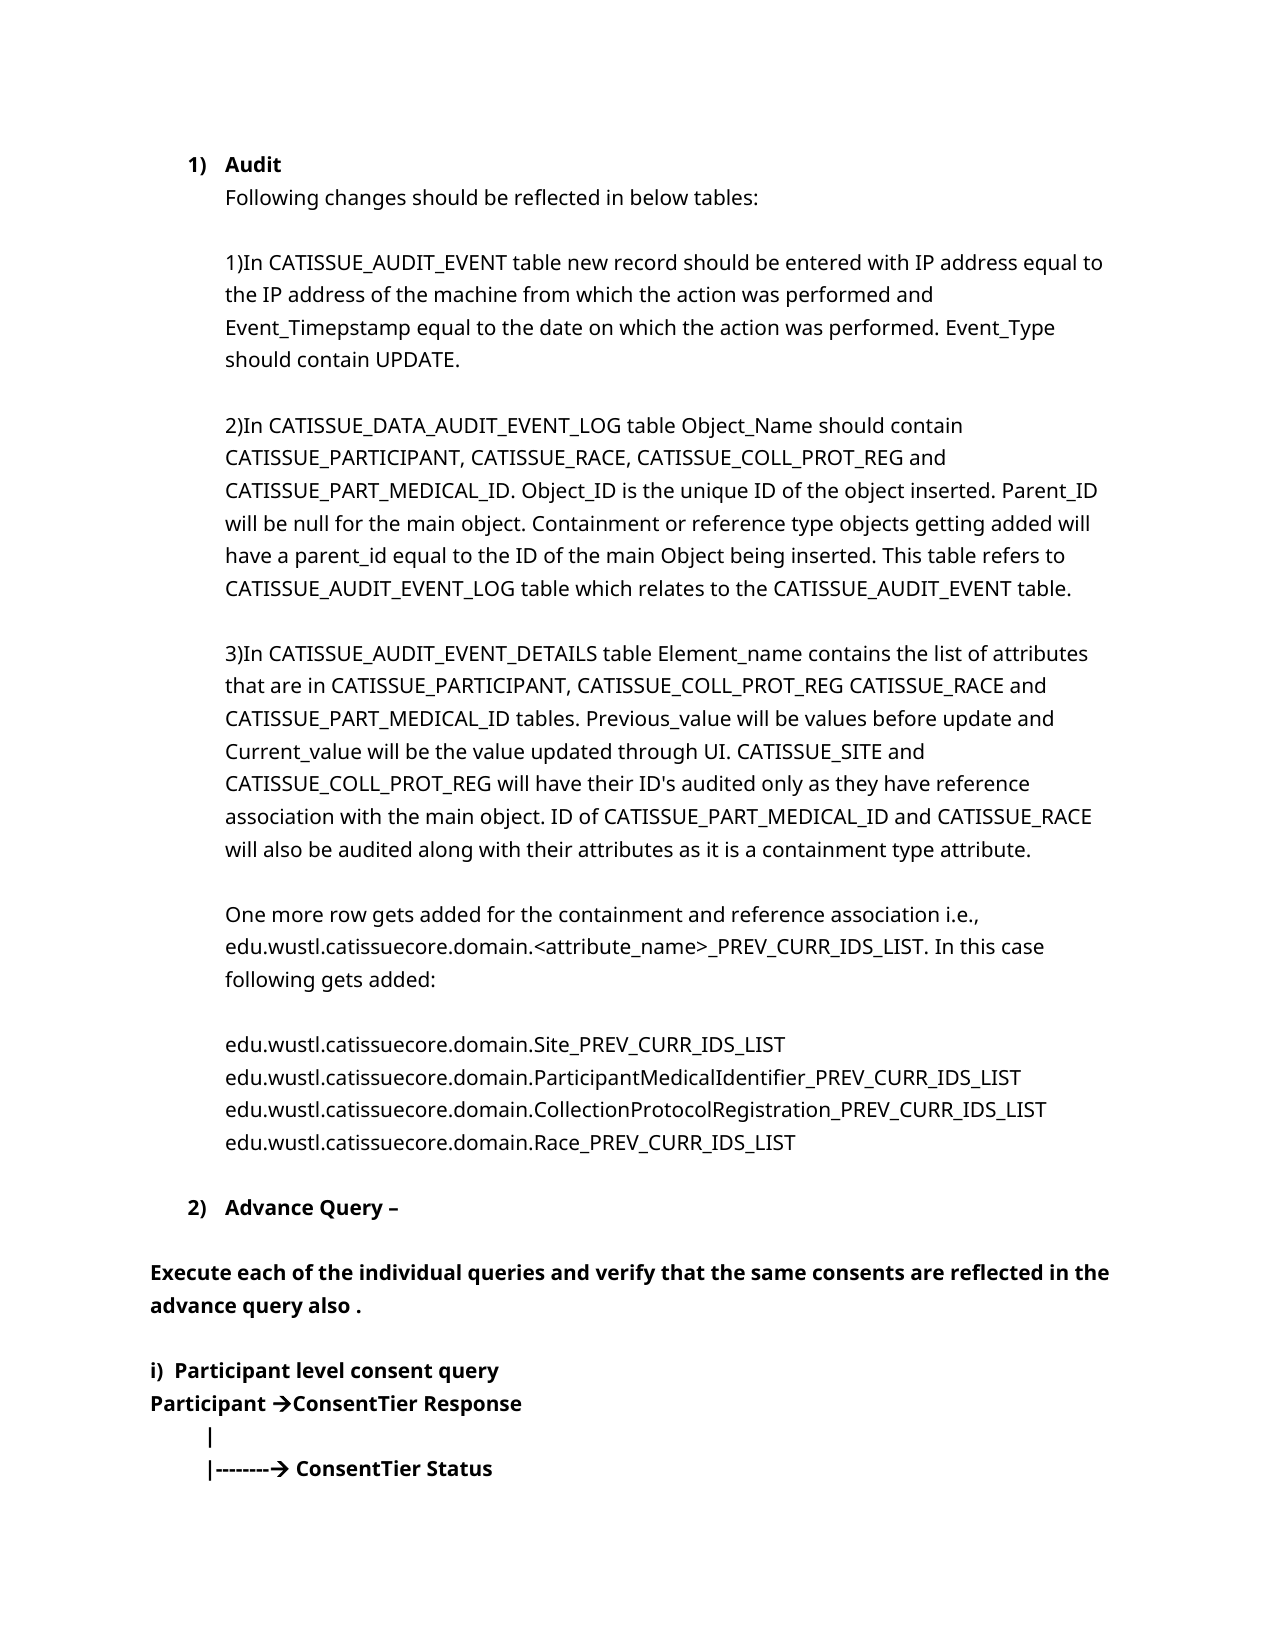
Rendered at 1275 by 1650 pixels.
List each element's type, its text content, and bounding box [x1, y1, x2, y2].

text | [150, 1422, 1125, 1450]
list edu.wustl.catissuecore.domain.ParticipantMedicalIdentifier_PREV_CURR_IDS_LIST [225, 1063, 1125, 1091]
text Execute each of the individual queries and verify that the same consents are reflected in the advance query also . [150, 1258, 1125, 1319]
list edu.wustl.catissuecore.domain.Site_PREV_CURR_IDS_LIST [225, 1030, 1125, 1059]
list 2)In CATISSUE_DATA_AUDIT_EVENT_LOG table Object_Name should contain CATISSUE_PARTICIPANT, CATISSUE_RACE, CATISSUE_COLL_PROT_REG and CATISSUE_PART_MEDICAL_ID. Object_ID is the unique ID of the object inserted. Parent_ID will be null for the main object. Containment or reference type objects getting added will have a parent_id equal to the ID of the main Object being inserted. This table refers to CATISSUE_AUDIT_EVENT_LOG table which relates to the CATISSUE_AUDIT_EVENT table. [225, 411, 1125, 602]
list 3)In CATISSUE_AUDIT_EVENT_DETAILS table Element_name contains the list of attributes that are in CATISSUE_PARTICIPANT, CATISSUE_COLL_PROT_REG CATISSUE_RACE and CATISSUE_PART_MEDICAL_ID tables. Previous_value will be values before update and Current_value will be the value updated through UI. CATISSUE_SITE and CATISSUE_COLL_PROT_REG will have their ID's audited only as they have reference association with the main object. ID of CATISSUE_PART_MEDICAL_ID and CATISSUE_RACE will also be audited along with their attributes as it is a containment type attribute. [225, 639, 1125, 863]
list 1)In CATISSUE_AUDIT_EVENT table new record should be entered with IP address equal to the IP address of the machine from which the action was performed and Event_Timepstamp equal to the date on which the action was performed. Event_Type should contain UPDATE. [225, 248, 1125, 374]
list edu.wustl.catissuecore.domain.Race_PREV_CURR_IDS_LIST [225, 1128, 1125, 1157]
text i) Participant level consent query [150, 1356, 1125, 1385]
list Audit [187, 150, 1125, 178]
list Advance Query – [187, 1193, 1125, 1222]
text |-------- ConsentTier Status [150, 1454, 1125, 1483]
list edu.wustl.catissuecore.domain.CollectionProtocolRegistration_PREV_CURR_IDS_LIST [225, 1096, 1125, 1124]
list Following changes should be reflected in below tables: [225, 183, 1125, 211]
list One more row gets added for the containment and reference association i.e., edu.wustl.catissuecore.domain.<attribute_name>_PREV_CURR_IDS_LIST. In this case following gets added: [225, 900, 1125, 993]
text Participant ConsentTier Response [150, 1389, 1125, 1417]
